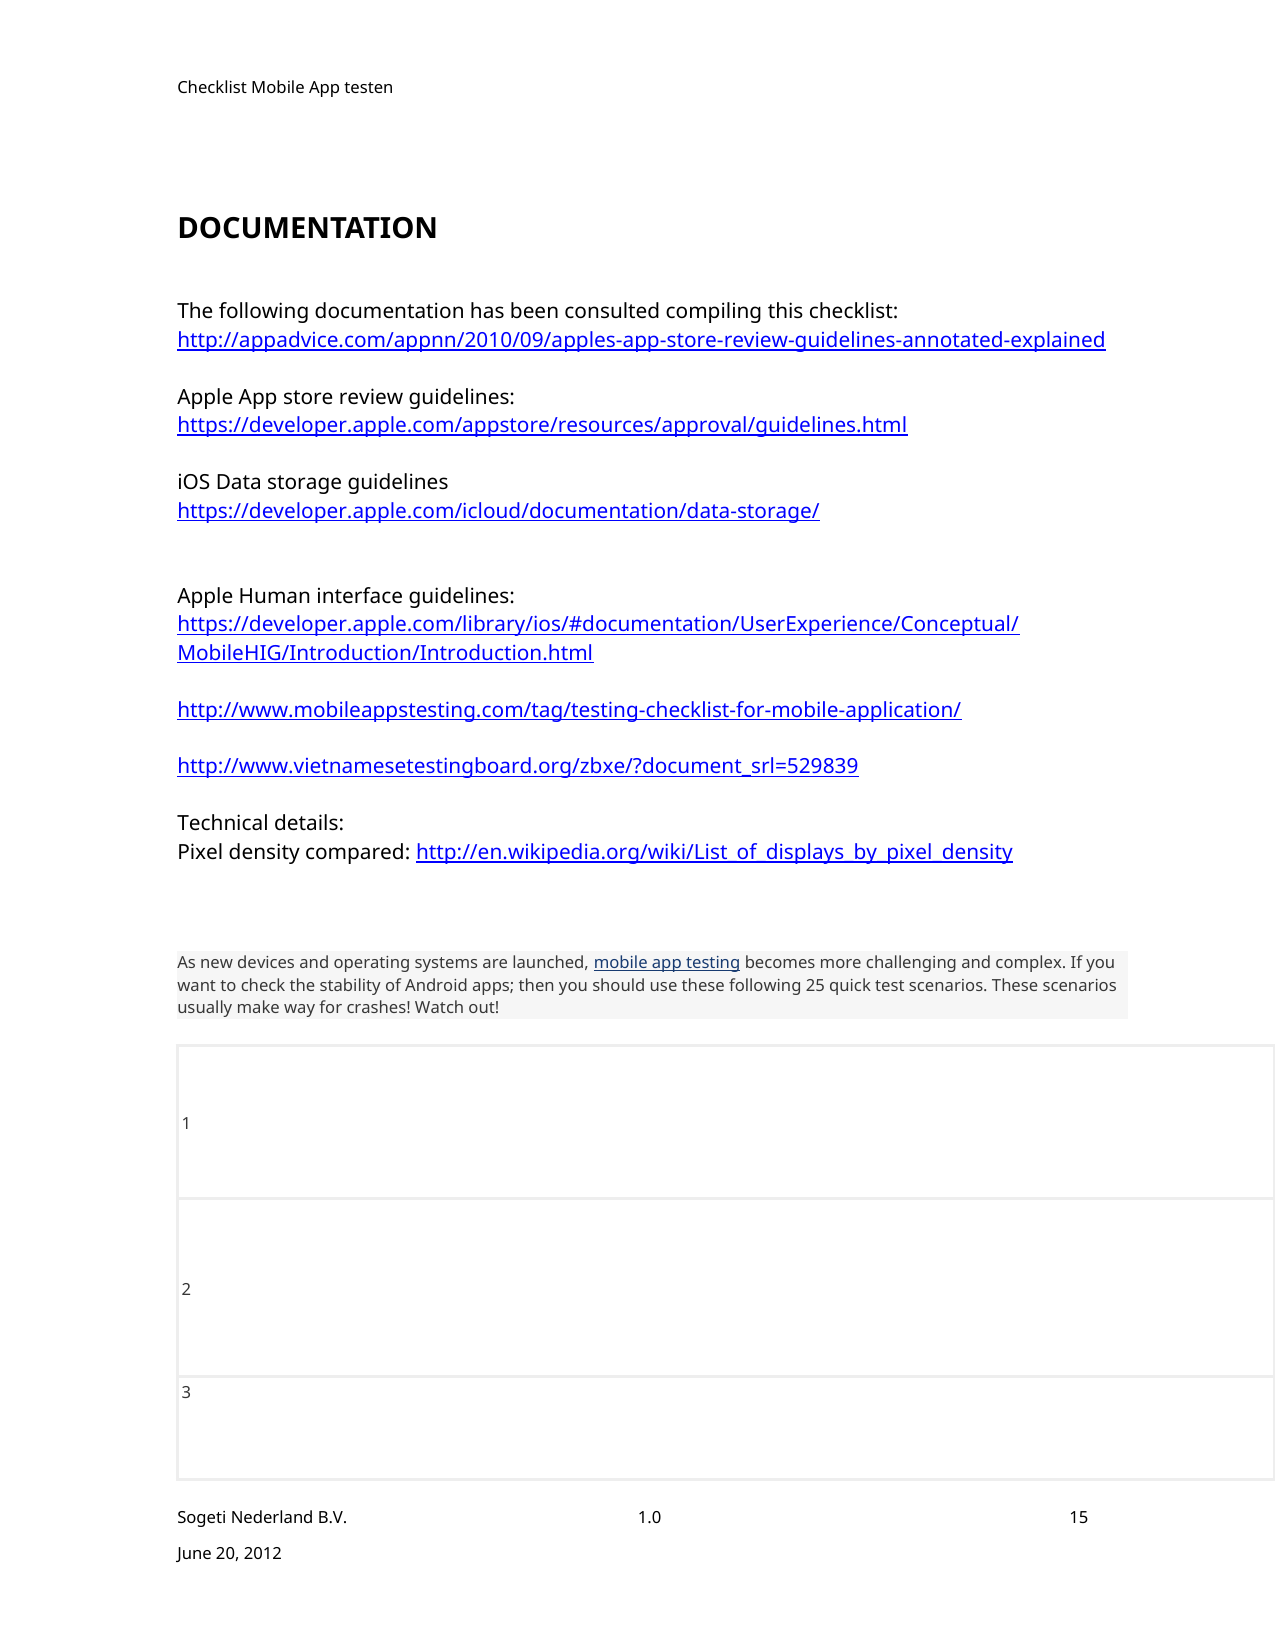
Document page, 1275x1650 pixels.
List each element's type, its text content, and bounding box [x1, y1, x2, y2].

text As new devices and operating systems are launched, mobile app testing becomes more challenging and complex. If you want to check the stability of Android apps; then you should use these following 25 quick test scenarios. These scenarios usually make way for crashes! Watch out! [177, 951, 1128, 1019]
text Apple App store review guidelines: [177, 382, 1128, 410]
table_cell 2 [179, 1200, 1273, 1375]
text http://appadvice.com/appnn/2010/09/apples-app-store-review-guidelines-annotated-explained [177, 325, 1128, 353]
table_cell 3 [179, 1378, 1273, 1478]
subtitle Documentation [177, 207, 1128, 247]
text https://developer.apple.com/appstore/resources/approval/guidelines.html [177, 410, 1128, 439]
text https://developer.apple.com/library/ios/#documentation/UserExperience/Conceptual/MobileHIG/Introduction/Introduction.html [177, 609, 1128, 666]
text iOS Data storage guidelines [177, 467, 1128, 496]
text http://www.mobileappstesting.com/tag/testing-checklist-for-mobile-application/ [177, 695, 1128, 723]
text http://www.vietnamesetestingboard.org/zbxe/?document_srl=529839 [177, 752, 1128, 780]
text https://developer.apple.com/icloud/documentation/data-storage/ [177, 496, 1128, 524]
text Pixel density compared: http://en.wikipedia.org/wiki/List_of_displays_by_pixel_density [177, 837, 1128, 865]
table_header 1 [179, 1047, 1273, 1197]
text Apple Human interface guidelines: [177, 581, 1128, 609]
text The following documentation has been consulted compiling this checklist: [177, 297, 1128, 325]
text Technical details: [177, 808, 1128, 837]
